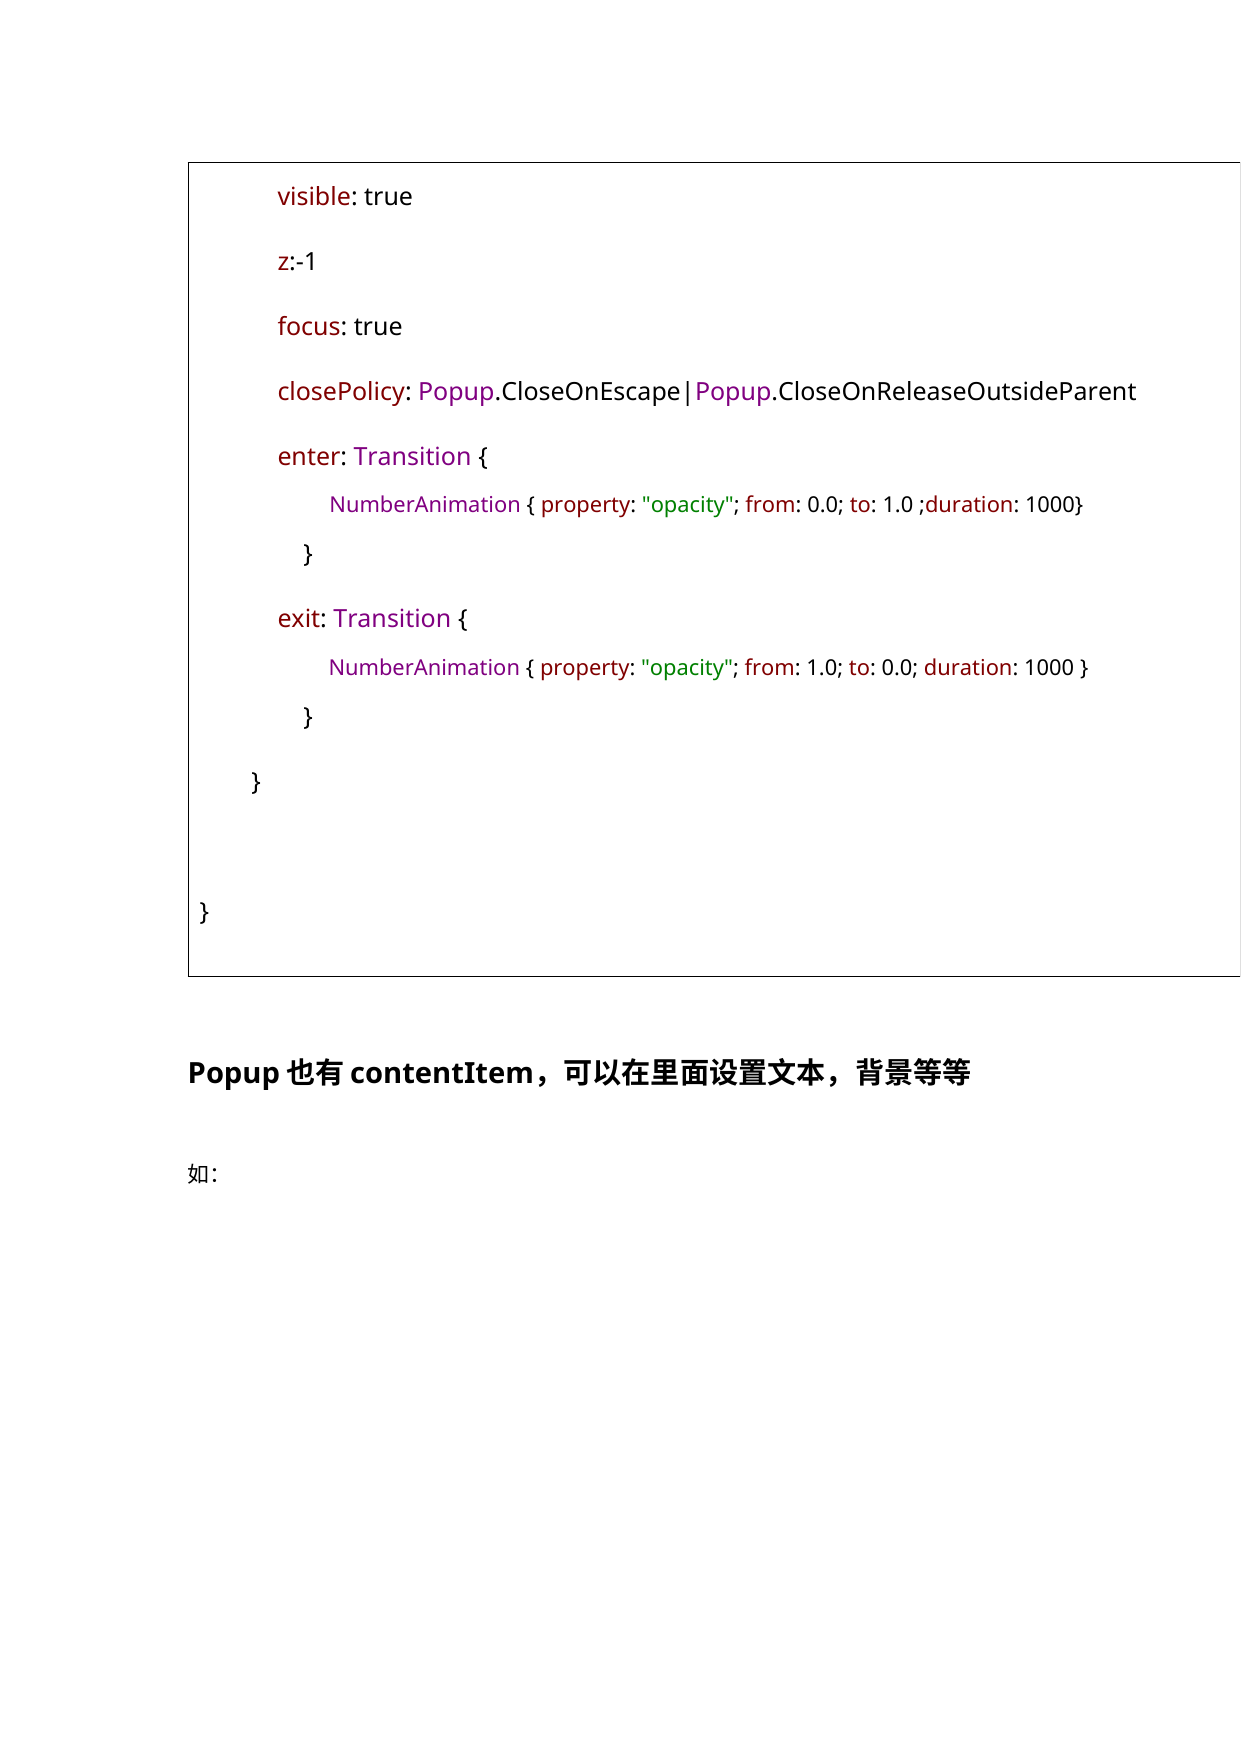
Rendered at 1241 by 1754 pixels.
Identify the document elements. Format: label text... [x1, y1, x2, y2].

text 如： [187, 1157, 1053, 1189]
subtitle Popup也有contentItem，可以在里面设置文本，背景等等 [187, 1038, 1053, 1103]
